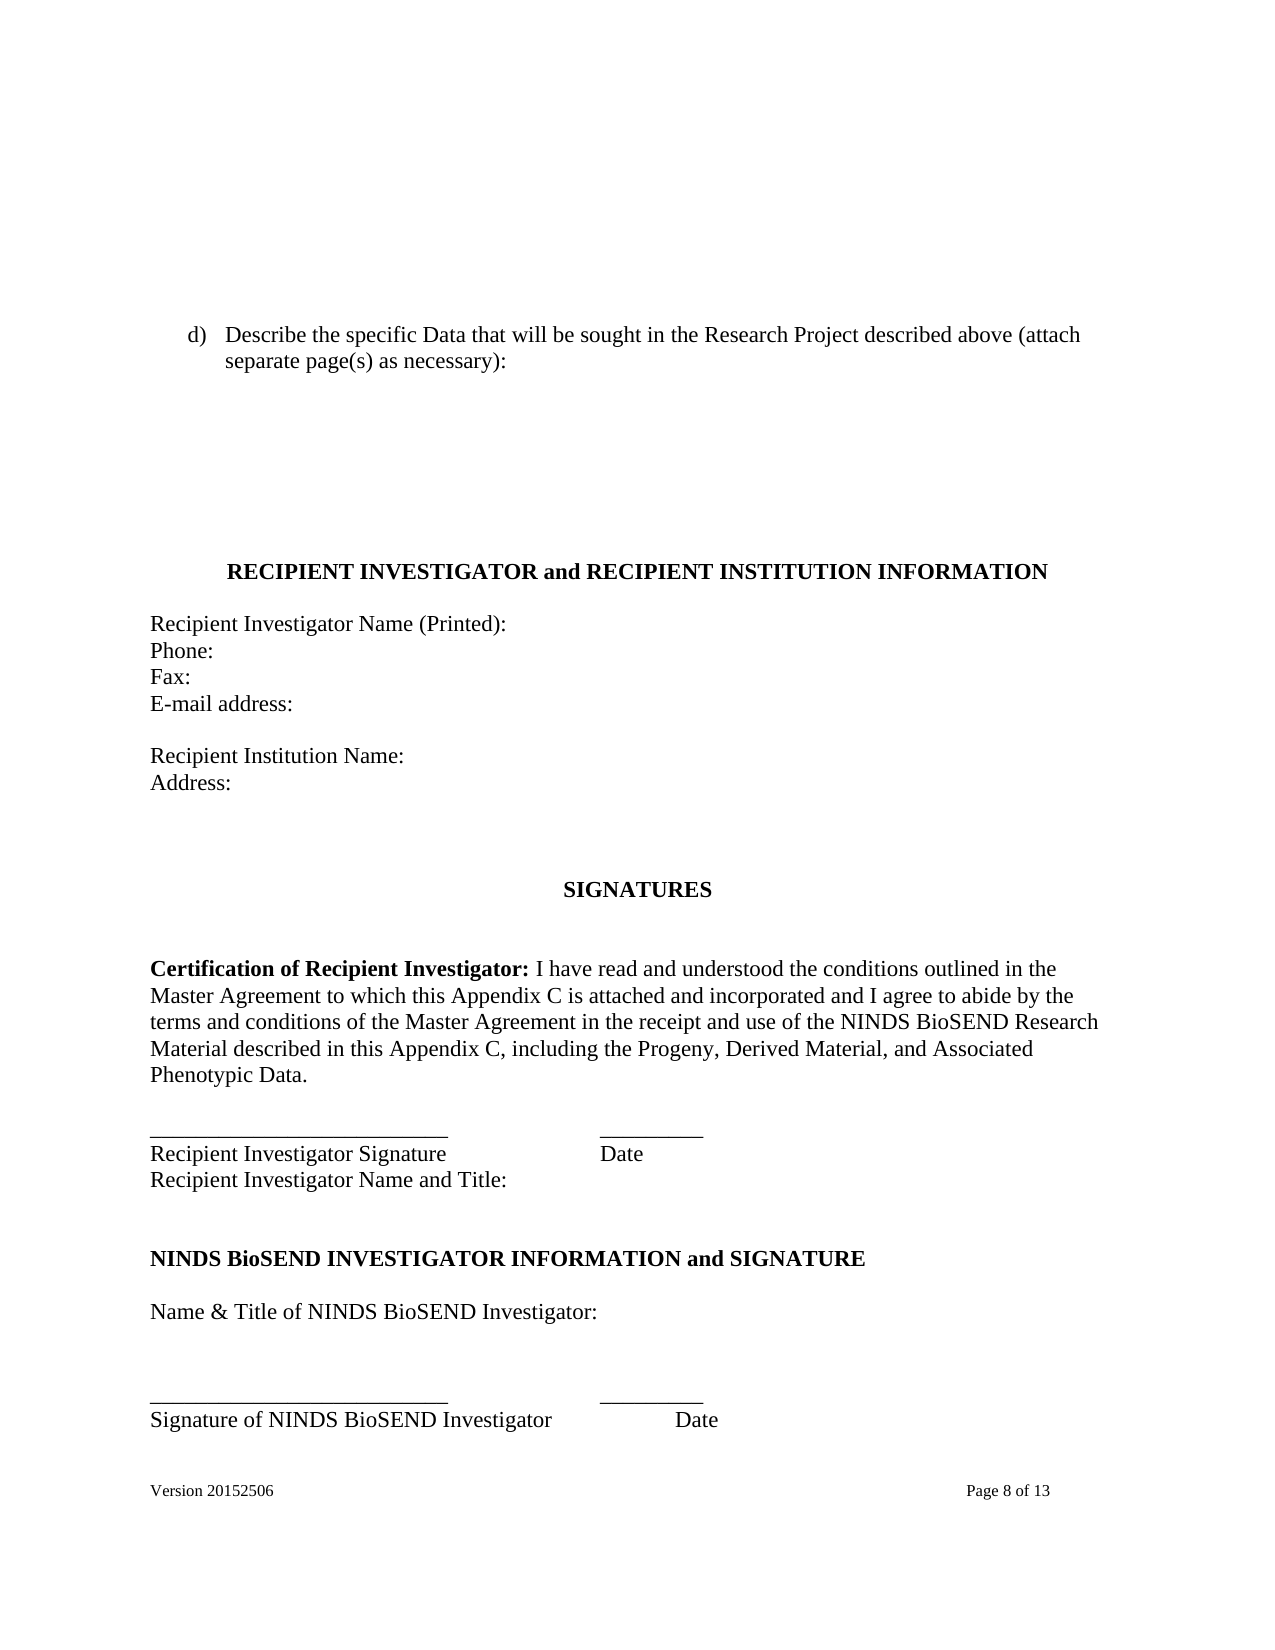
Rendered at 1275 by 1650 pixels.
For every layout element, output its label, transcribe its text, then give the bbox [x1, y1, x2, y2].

text Recipient Institution Name: [150, 742, 1125, 769]
text Certification of Recipient Investigator: I have read and understood the conditions outlined in the Master Agreement to which this Appendix C is attached and incorporated and I agree to abide by the terms and conditions of the Master Agreement in the receipt and use of the NINDS BioSEND Research Material described in this Appendix C, including the Progeny, Derived Material, and Associated Phenotypic Data. [150, 956, 1125, 1087]
list Describe the specific Data that will be sought in the Research Project described above (attach separate page(s) as necessary): [187, 321, 1125, 373]
text Name & Title of NINDS BioSEND Investigator: [150, 1298, 1125, 1324]
text __________________________ _________ [150, 1114, 1125, 1140]
text E-mail address: [150, 689, 1125, 716]
text Signature of NINDS BioSEND Investigator Date [150, 1406, 1125, 1432]
text RECIPIENT INVESTIGATOR and RECIPIENT INSTITUTION INFORMATION [150, 558, 1125, 584]
text Recipient Investigator Name (Printed): [150, 611, 1125, 637]
text Address: [150, 769, 1125, 795]
text Fax: [150, 663, 1125, 689]
text SIGNATURES [150, 876, 1125, 903]
text Phone: [150, 637, 1125, 663]
text Recipient Investigator Signature Date [150, 1140, 1125, 1166]
text __________________________ _________ [150, 1379, 1125, 1406]
text NINDS BioSEND INVESTIGATOR INFORMATION and SIGNATURE [150, 1245, 1125, 1272]
text Recipient Investigator Name and Title: [150, 1166, 1125, 1193]
